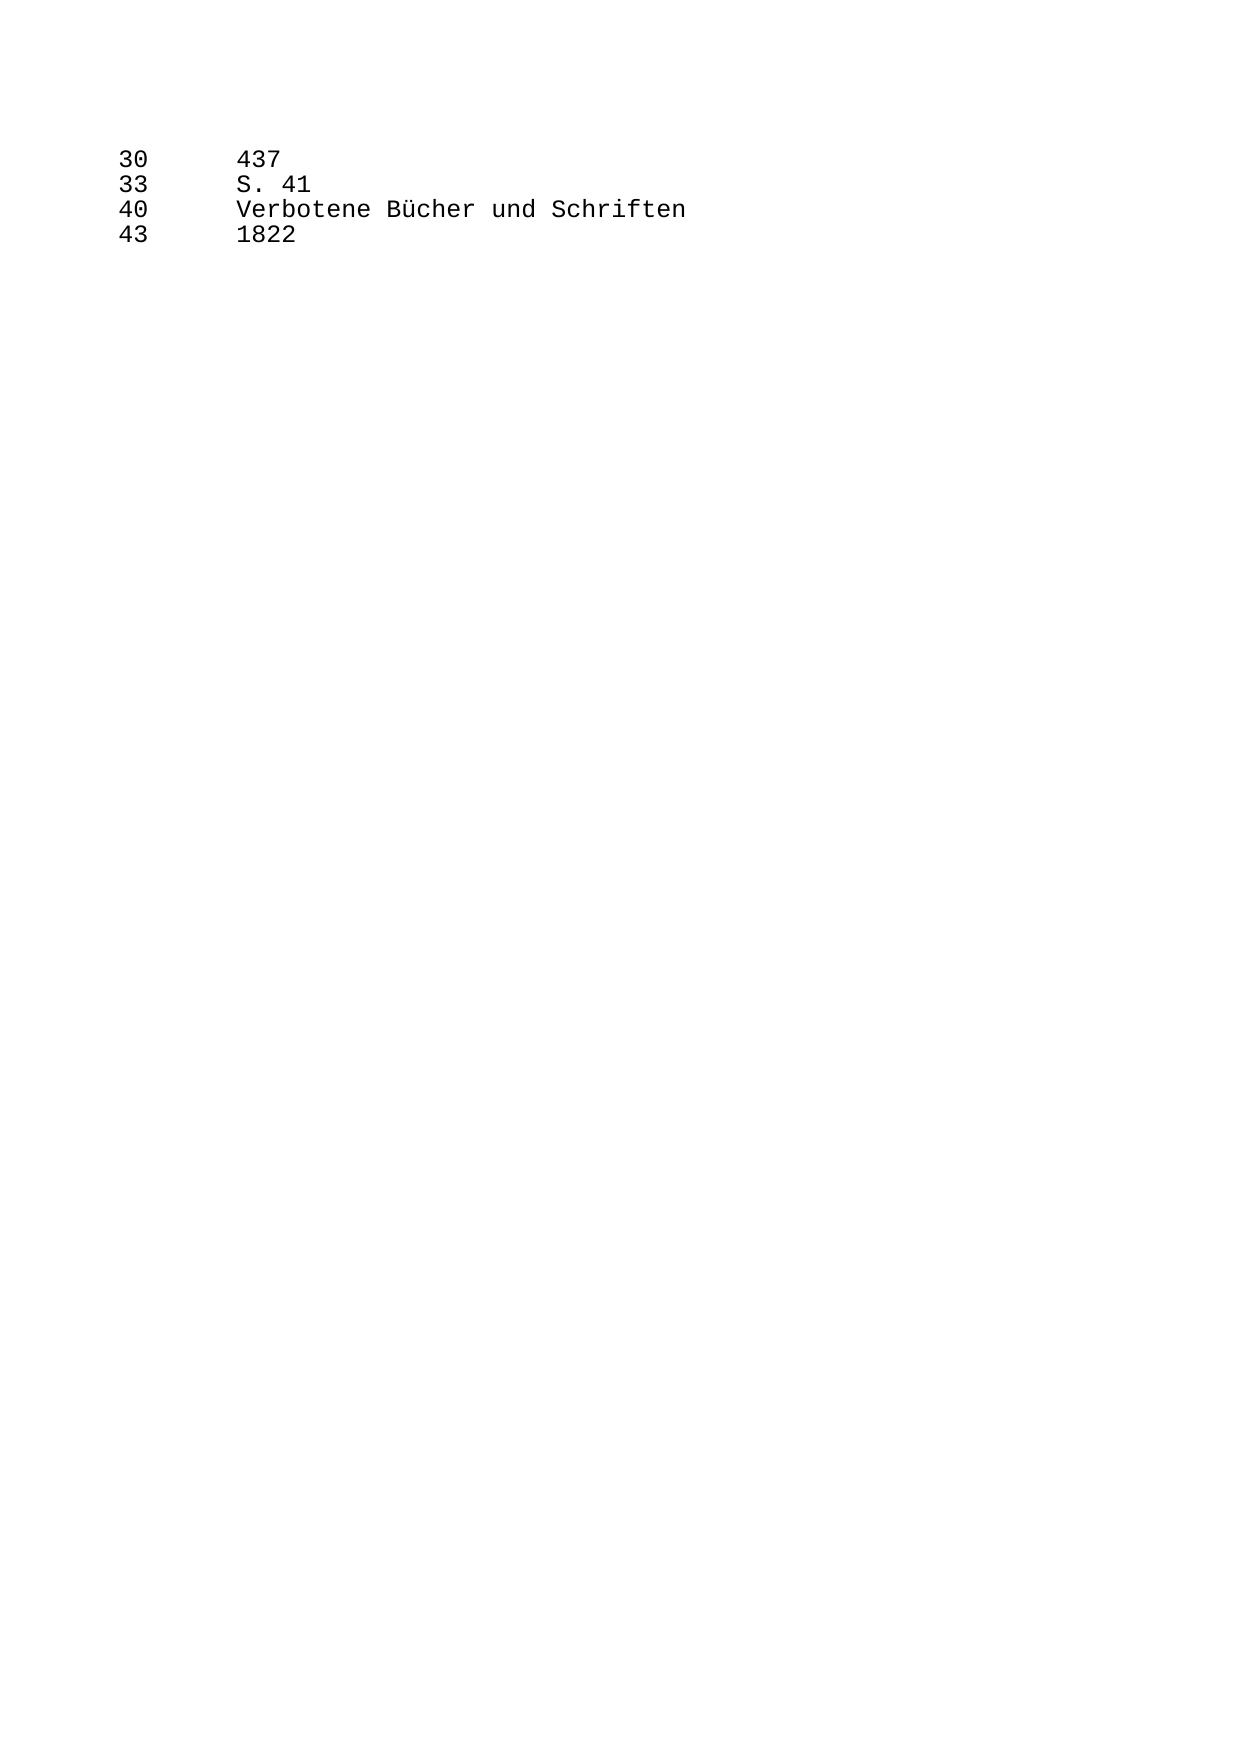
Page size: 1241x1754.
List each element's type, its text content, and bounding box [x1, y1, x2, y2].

text 33 S. 41 [118, 173, 1122, 198]
text 30 437 [118, 148, 1122, 173]
text 43 1822 [118, 223, 1122, 248]
text 40 s[2{Verbotene} 1{Bücher}]s und s[Schrift<, verbotene>]sen [118, 198, 1122, 223]
